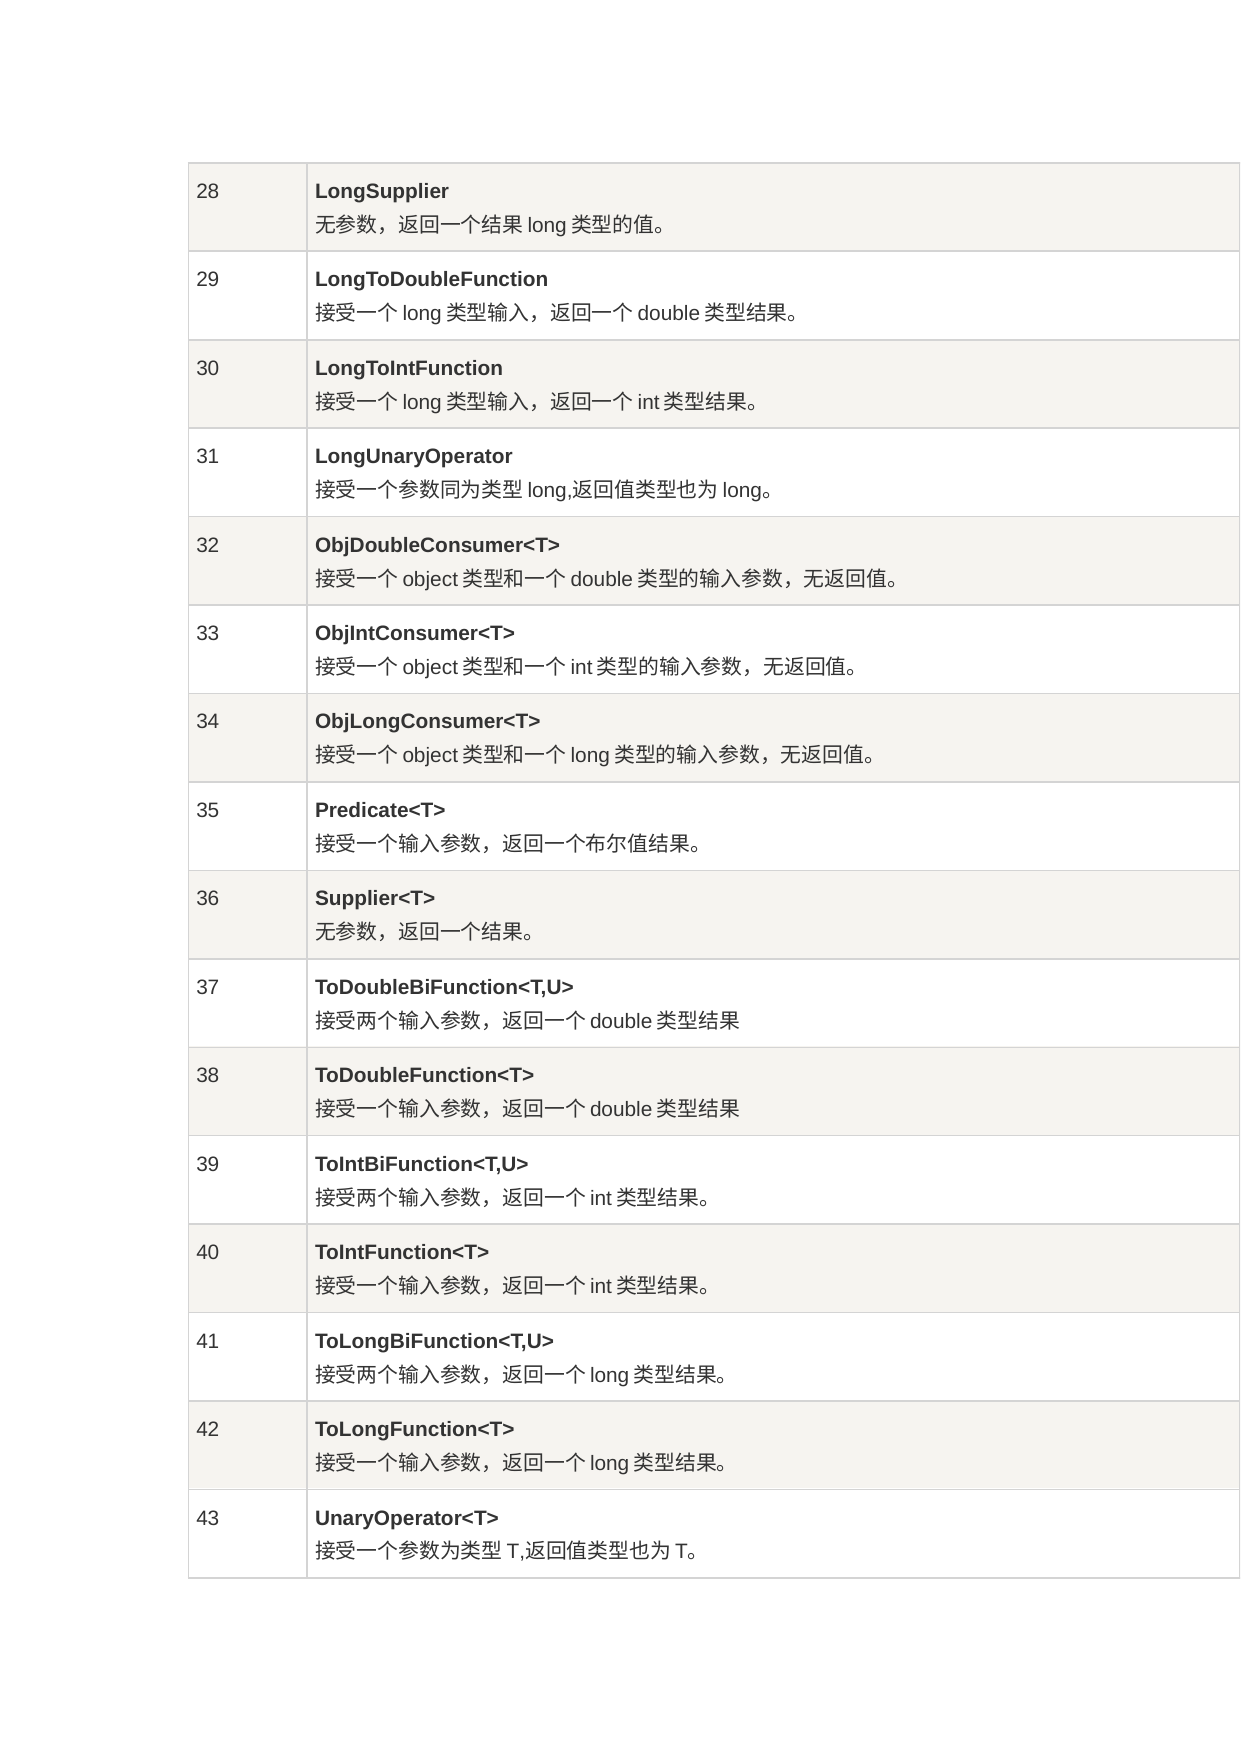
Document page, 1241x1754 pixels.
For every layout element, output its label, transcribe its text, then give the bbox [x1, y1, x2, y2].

table_cell LongUnaryOperator 接受一个参数同为类型long,返回值类型也为long。 [308, 429, 1239, 516]
table_cell ToLongFunction<T> 接受一个输入参数，返回一个long类型结果。 [308, 1402, 1239, 1488]
table_cell ObjIntConsumer<T> 接受一个object类型和一个int类型的输入参数，无返回值。 [308, 606, 1239, 693]
table_cell 38 [189, 1048, 306, 1135]
table_cell 42 [189, 1402, 306, 1488]
table_cell ToLongBiFunction<T,U> 接受两个输入参数，返回一个long类型结果。 [308, 1313, 1239, 1400]
table_cell 32 [189, 517, 306, 604]
table_cell 40 [189, 1225, 306, 1312]
table_cell 35 [189, 783, 306, 869]
table_cell 30 [189, 341, 306, 427]
table_cell 31 [189, 429, 306, 516]
table_cell ToIntBiFunction<T,U> 接受两个输入参数，返回一个int类型结果。 [308, 1136, 1239, 1223]
table_cell ObjLongConsumer<T> 接受一个object类型和一个long类型的输入参数，无返回值。 [308, 694, 1239, 781]
table_cell LongSupplier 无参数，返回一个结果long类型的值。 [308, 164, 1239, 250]
table_cell ToIntFunction<T> 接受一个输入参数，返回一个int类型结果。 [308, 1225, 1239, 1312]
table_cell UnaryOperator<T> 接受一个参数为类型T,返回值类型也为T。 [308, 1490, 1239, 1577]
table_cell LongToDoubleFunction 接受一个long类型输入，返回一个double类型结果。 [308, 252, 1239, 339]
table_cell Supplier<T> 无参数，返回一个结果。 [308, 871, 1239, 958]
table_cell 37 [189, 960, 306, 1046]
table_cell ObjDoubleConsumer<T> 接受一个object类型和一个double类型的输入参数，无返回值。 [308, 517, 1239, 604]
table_cell 29 [189, 252, 306, 339]
table_cell 33 [189, 606, 306, 693]
table_cell LongToIntFunction 接受一个long类型输入，返回一个int类型结果。 [308, 341, 1239, 427]
table_cell Predicate<T> 接受一个输入参数，返回一个布尔值结果。 [308, 783, 1239, 869]
table_cell 39 [189, 1136, 306, 1223]
table_cell 36 [189, 871, 306, 958]
table_cell 41 [189, 1313, 306, 1400]
table_cell ToDoubleBiFunction<T,U> 接受两个输入参数，返回一个double类型结果 [308, 960, 1239, 1046]
table_cell 43 [189, 1490, 306, 1577]
table_cell ToDoubleFunction<T> 接受一个输入参数，返回一个double类型结果 [308, 1048, 1239, 1135]
table_cell 28 [189, 164, 306, 250]
table_cell 34 [189, 694, 306, 781]
